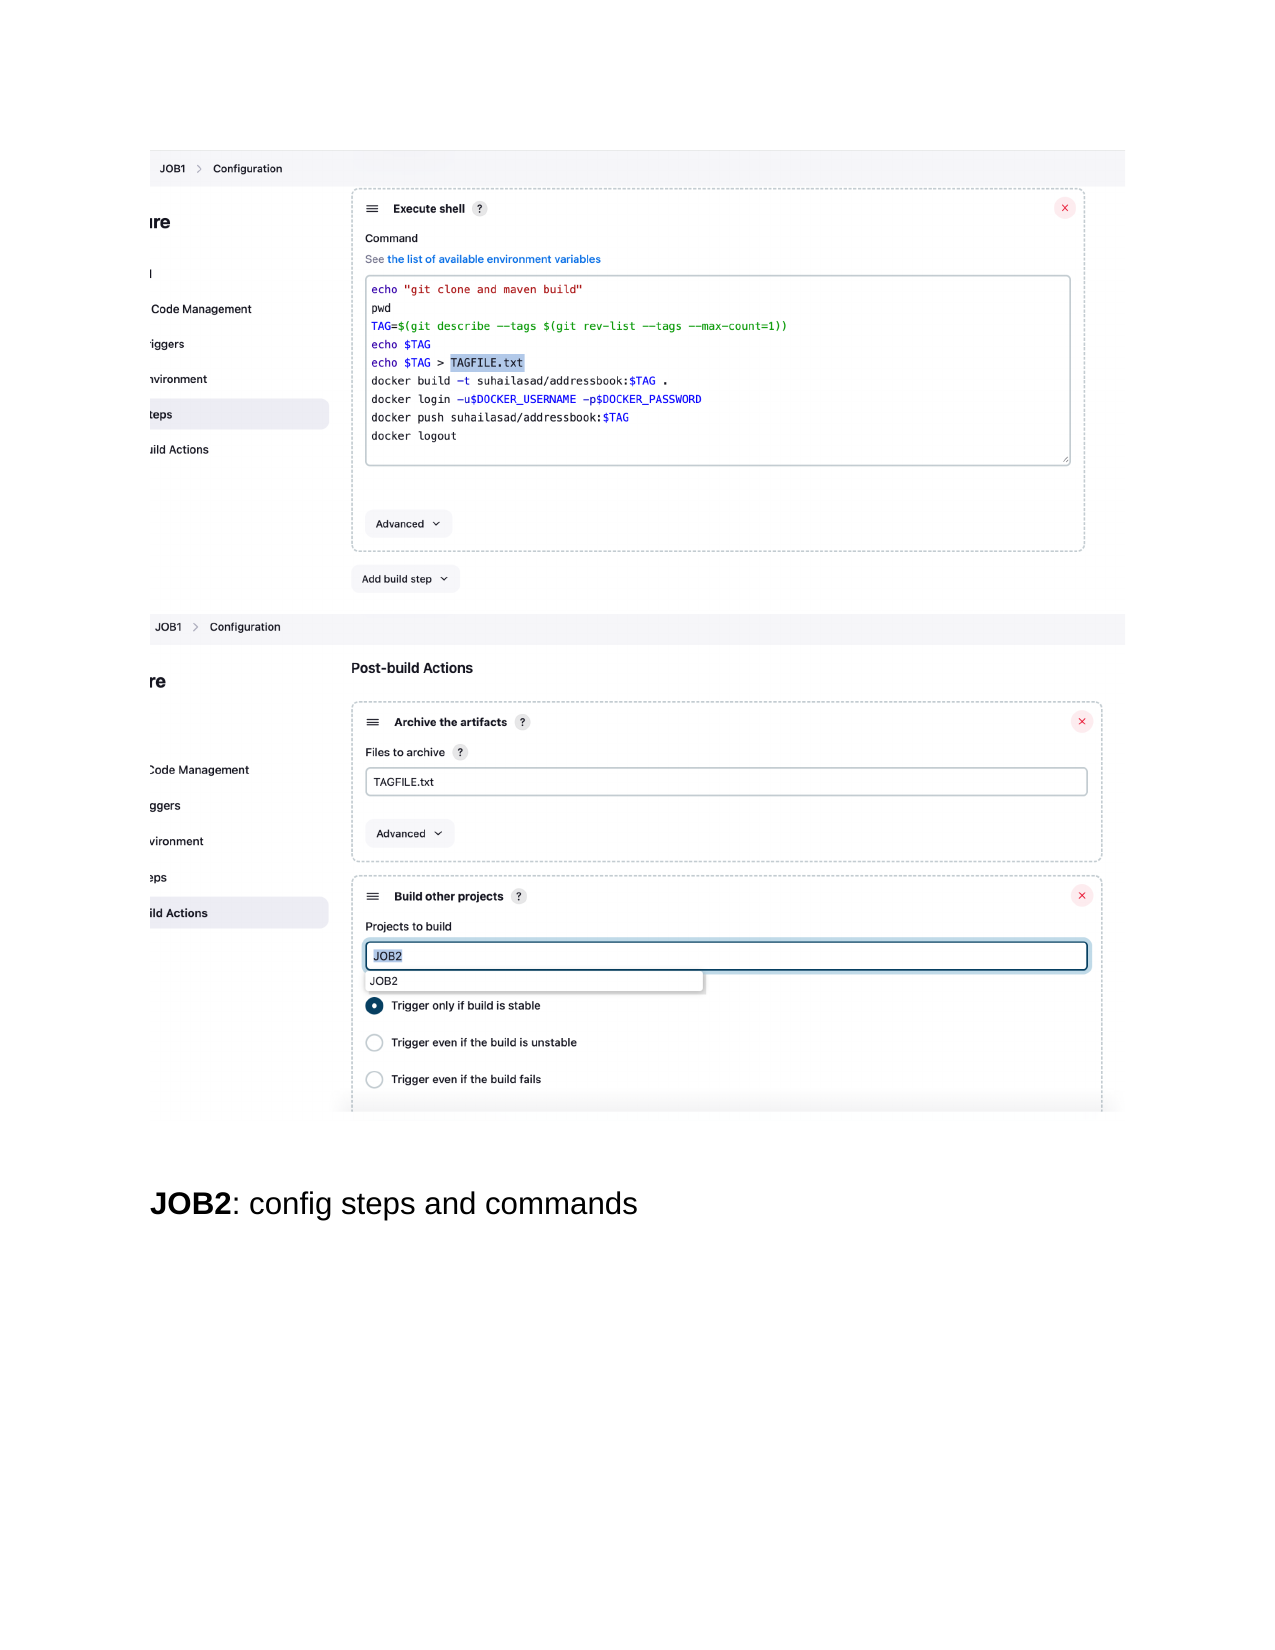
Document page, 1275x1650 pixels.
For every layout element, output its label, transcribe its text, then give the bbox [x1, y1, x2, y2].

picture [150, 150, 1125, 611]
picture [150, 614, 1125, 1121]
text JOB2: config steps and commands [150, 1185, 1125, 1221]
